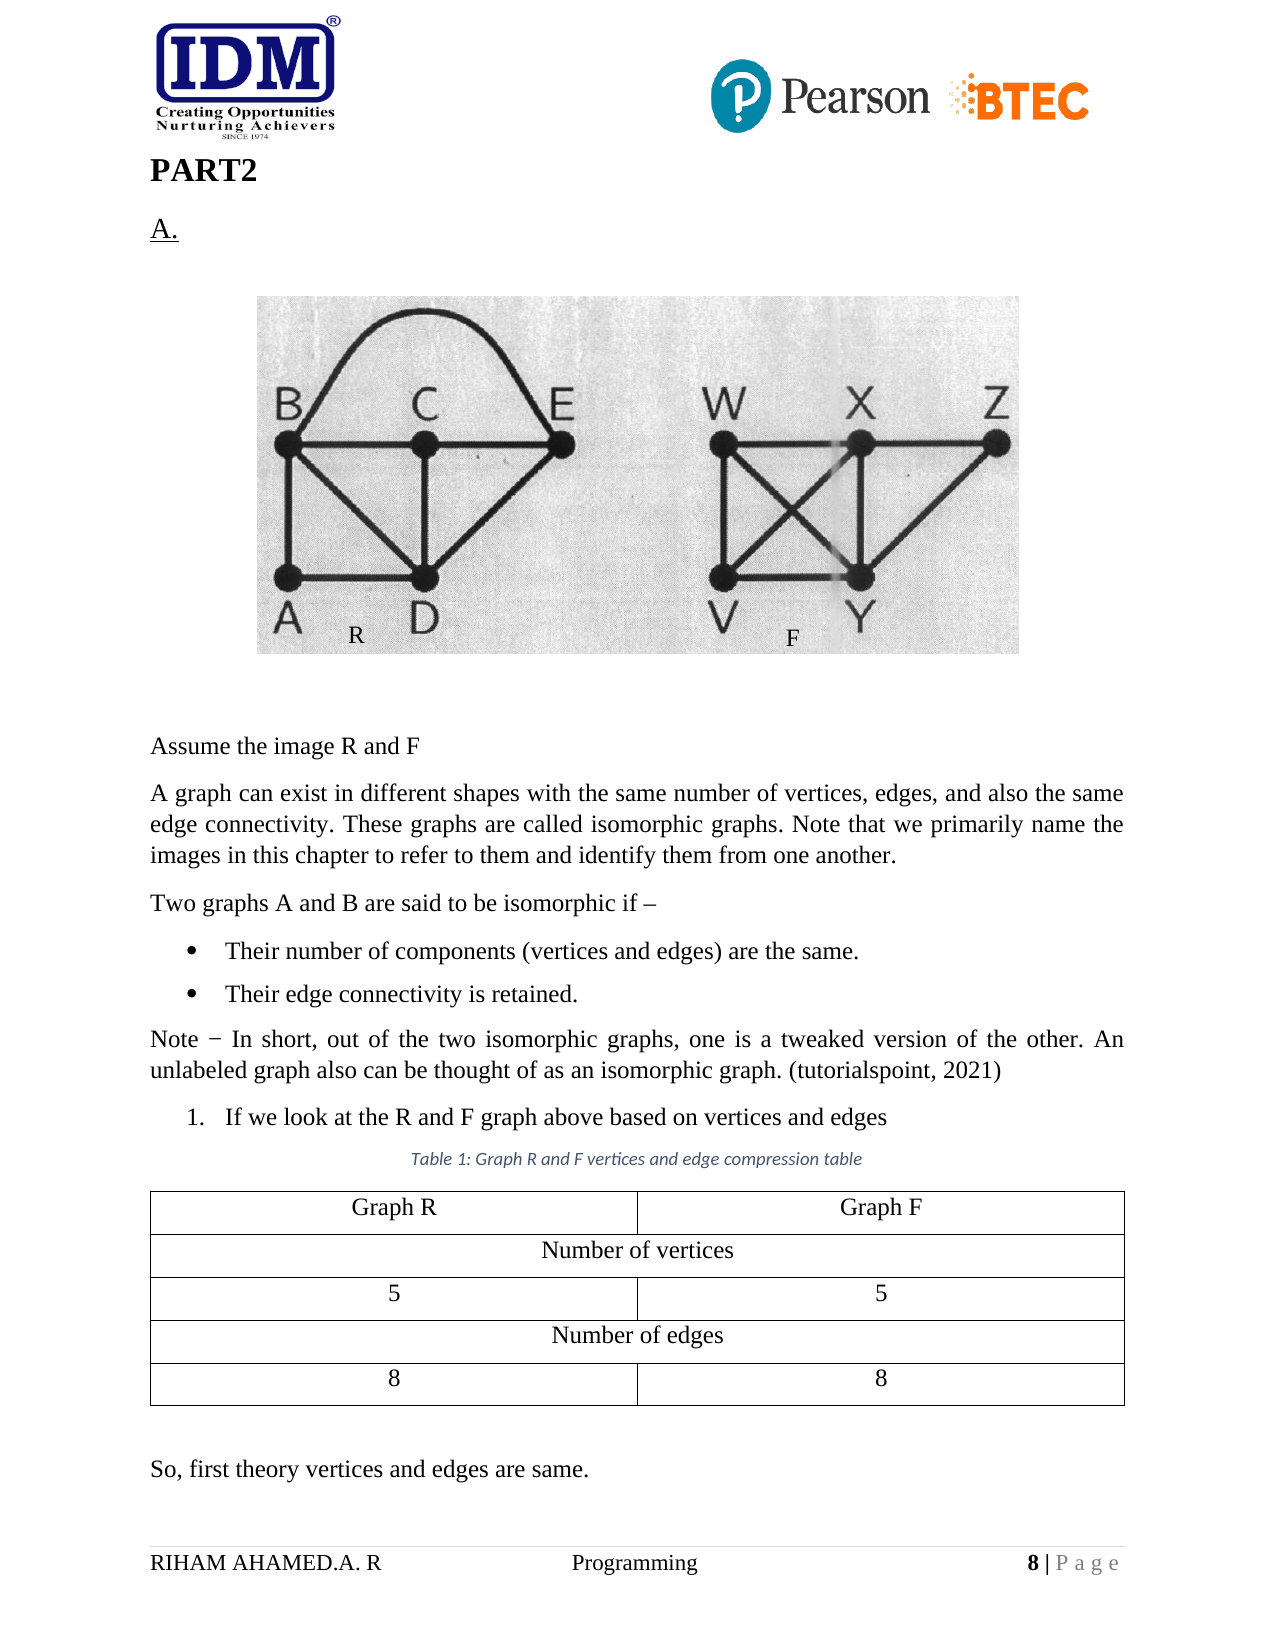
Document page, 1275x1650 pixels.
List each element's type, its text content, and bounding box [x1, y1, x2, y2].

table_cell 8 [638, 1364, 1124, 1405]
picture [257, 296, 1019, 654]
list If we look at the R and F graph above based on vertices and edges [186, 1102, 1125, 1131]
list Their edge connectivity is retained. [187, 979, 1125, 1008]
text Assume the image R and F [150, 731, 1125, 759]
subtitle PART2 [150, 150, 1125, 188]
table_cell Number of vertices [151, 1235, 1124, 1277]
table_cell 5 [151, 1278, 637, 1319]
text Two graphs A and B are said to be isomorphic if – [150, 888, 1125, 917]
table_cell Number of edges [151, 1321, 1124, 1362]
picture [150, 12, 346, 142]
text Note − In short, out of the two isomorphic graphs, one is a tweaked version of the other. An unlabeled graph also can be thought of as an isomorphic graph. [150, 1024, 1125, 1083]
text So, first theory vertices and edges are same. [150, 1454, 1125, 1483]
table_cell 5 [638, 1278, 1124, 1319]
list Their number of components (vertices and edges) are the same. [187, 936, 1125, 965]
table_header Graph R [151, 1192, 637, 1234]
text A graph can exist in different shapes with the same number of vertices, edges, and also the same edge connectivity. These graphs are called isomorphic graphs. Note that we primarily name the images in this chapter to refer to them and identify them from one another. [150, 778, 1125, 869]
table_cell 8 [151, 1364, 637, 1405]
subtitle A. [150, 212, 1125, 245]
table_header Graph F [638, 1192, 1124, 1234]
picture [702, 52, 1089, 142]
